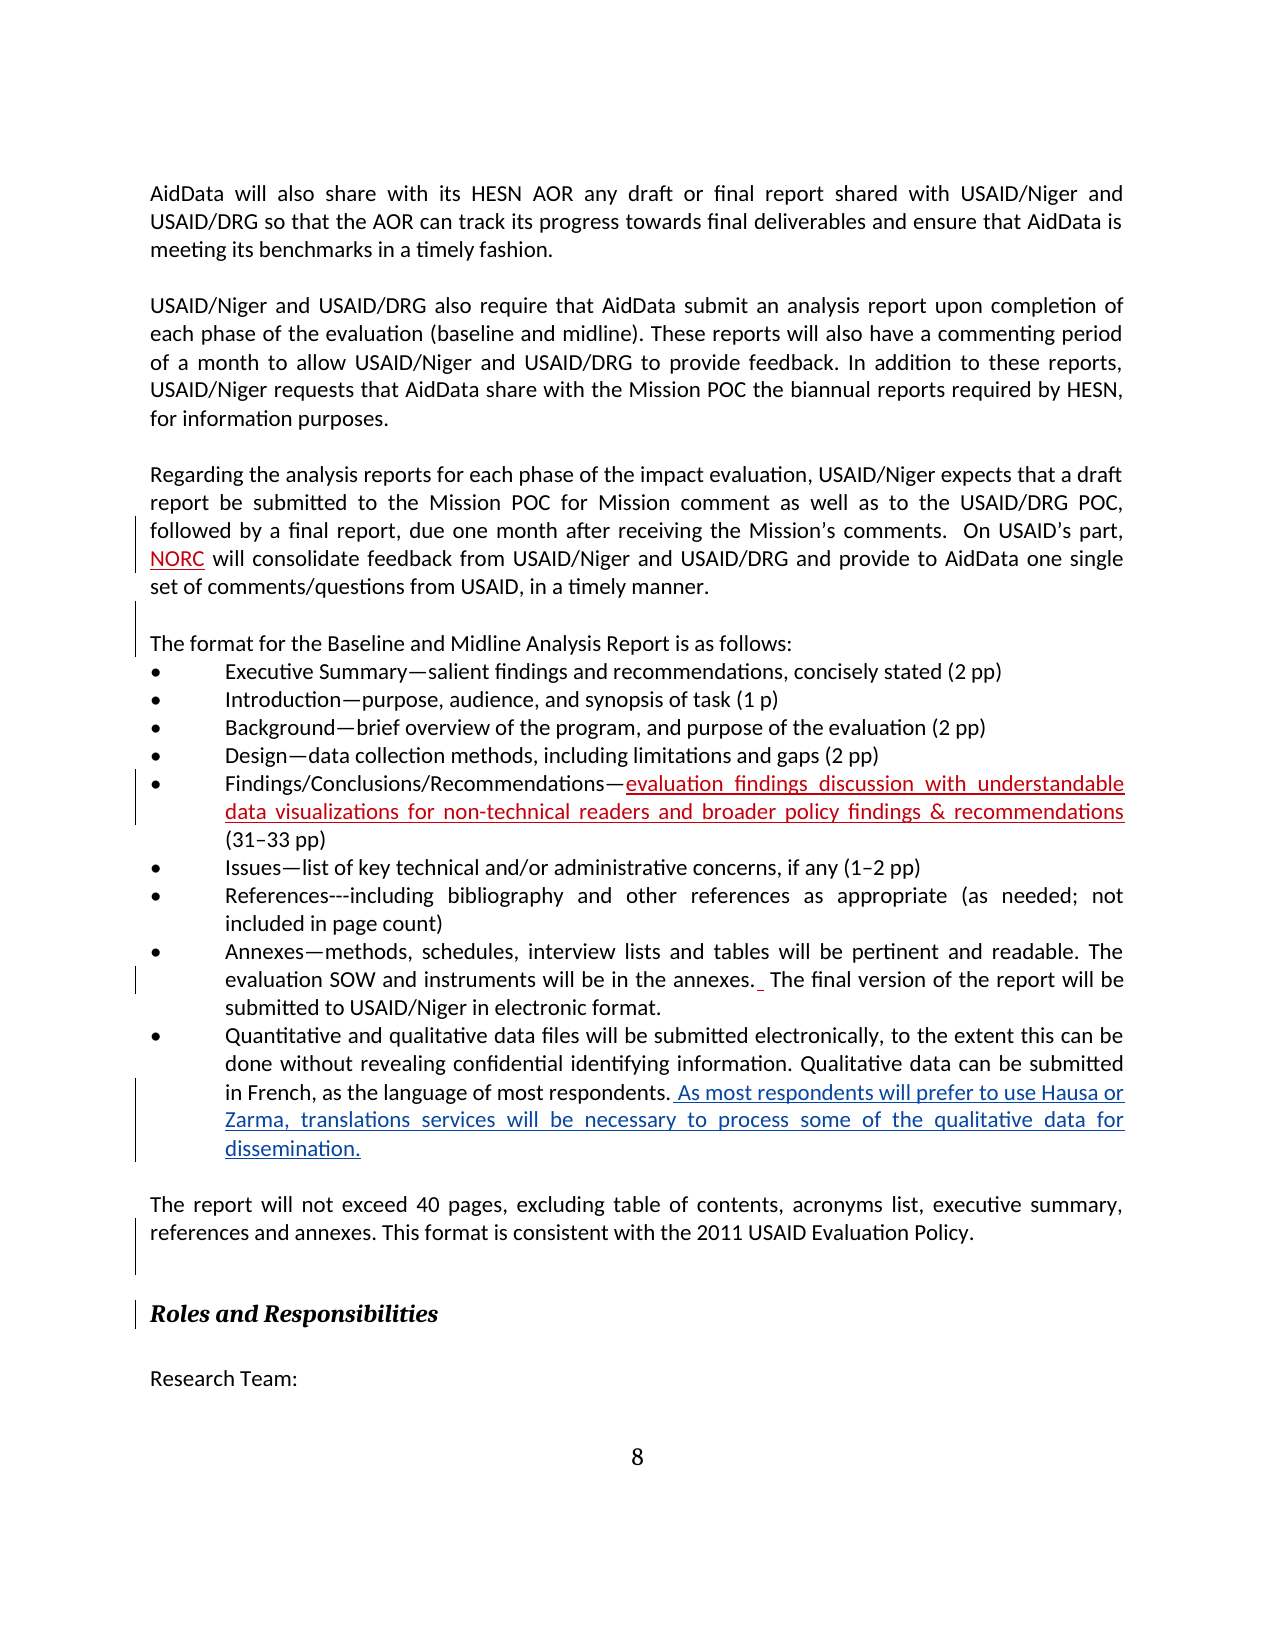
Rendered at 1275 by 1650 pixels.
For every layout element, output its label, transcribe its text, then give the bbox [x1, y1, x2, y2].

text USAID/Niger and USAID/DRG also require that AidData submit an analysis report upon completion of each phase of the evaluation (baseline and midline). These reports will also have a commenting period of a month to allow USAID/Niger and USAID/DRG to provide feedback. In addition to these reports, USAID/Niger requests that AidData share with the Mission POC the biannual reports required by HESN, for information purposes. [150, 292, 1125, 432]
text AidData will also share with its HESN AOR any draft or final report shared with USAID/Niger and USAID/DRG so that the AOR can track its progress towards final deliverables and ensure that AidData is meeting its benchmarks in a timely fashion. [150, 179, 1125, 263]
text • Introduction—purpose, audience, and synopsis of task (1 p) [150, 685, 1125, 713]
text The report will not exceed 40 pages, excluding table of contents, acronyms list, executive summary, references and annexes. This format is consistent with the 2011 USAID Evaluation Policy. [150, 1190, 1125, 1246]
subtitle Roles and Responsibilities [150, 1300, 1125, 1329]
text • Design—data collection methods, including limitations and gaps (2 pp) [150, 741, 1125, 769]
text • Issues—list of key technical and/or administrative concerns, if any (1–2 pp) [150, 853, 1125, 881]
text • Findings/Conclusions/Recommendations— (31–33 pp) [150, 769, 1125, 853]
text • Background—brief overview of the program, and purpose of the evaluation (2 pp) [150, 713, 1125, 741]
text • References---including bibliography and other references as appropriate (as needed; not included in page count) [150, 881, 1125, 937]
text Research Team: [150, 1364, 1125, 1392]
text • Executive Summary—salient findings and recommendations, concisely stated (2 pp) [150, 657, 1125, 685]
text Regarding the analysis reports for each phase of the impact evaluation, USAID/Niger expects that a draft report be submitted to the Mission POC for Mission comment as well as to the USAID/DRG POC, followed by a final report, due one month after receiving the Mission’s comments. On USAID’s part, will consolidate feedback from USAID/Niger and USAID/DRG and provide to AidData one single set of comments/questions from USAID, in a timely manner. [150, 460, 1125, 601]
text • Annexes—methods, schedules, interview lists and tables will be pertinent and readable. The evaluation SOW and instruments will be in the annexes. The final version of the report will be submitted to USAID/Niger in electronic format. [150, 937, 1125, 1022]
text The format for the Baseline and Midline Analysis Report is as follows: [150, 629, 1125, 657]
text • Quantitative and qualitative data files will be submitted electronically, to the extent this can be done without revealing confidential identifying information. Qualitative data can be submitted in French, as the language of most respondents. [150, 1022, 1125, 1162]
